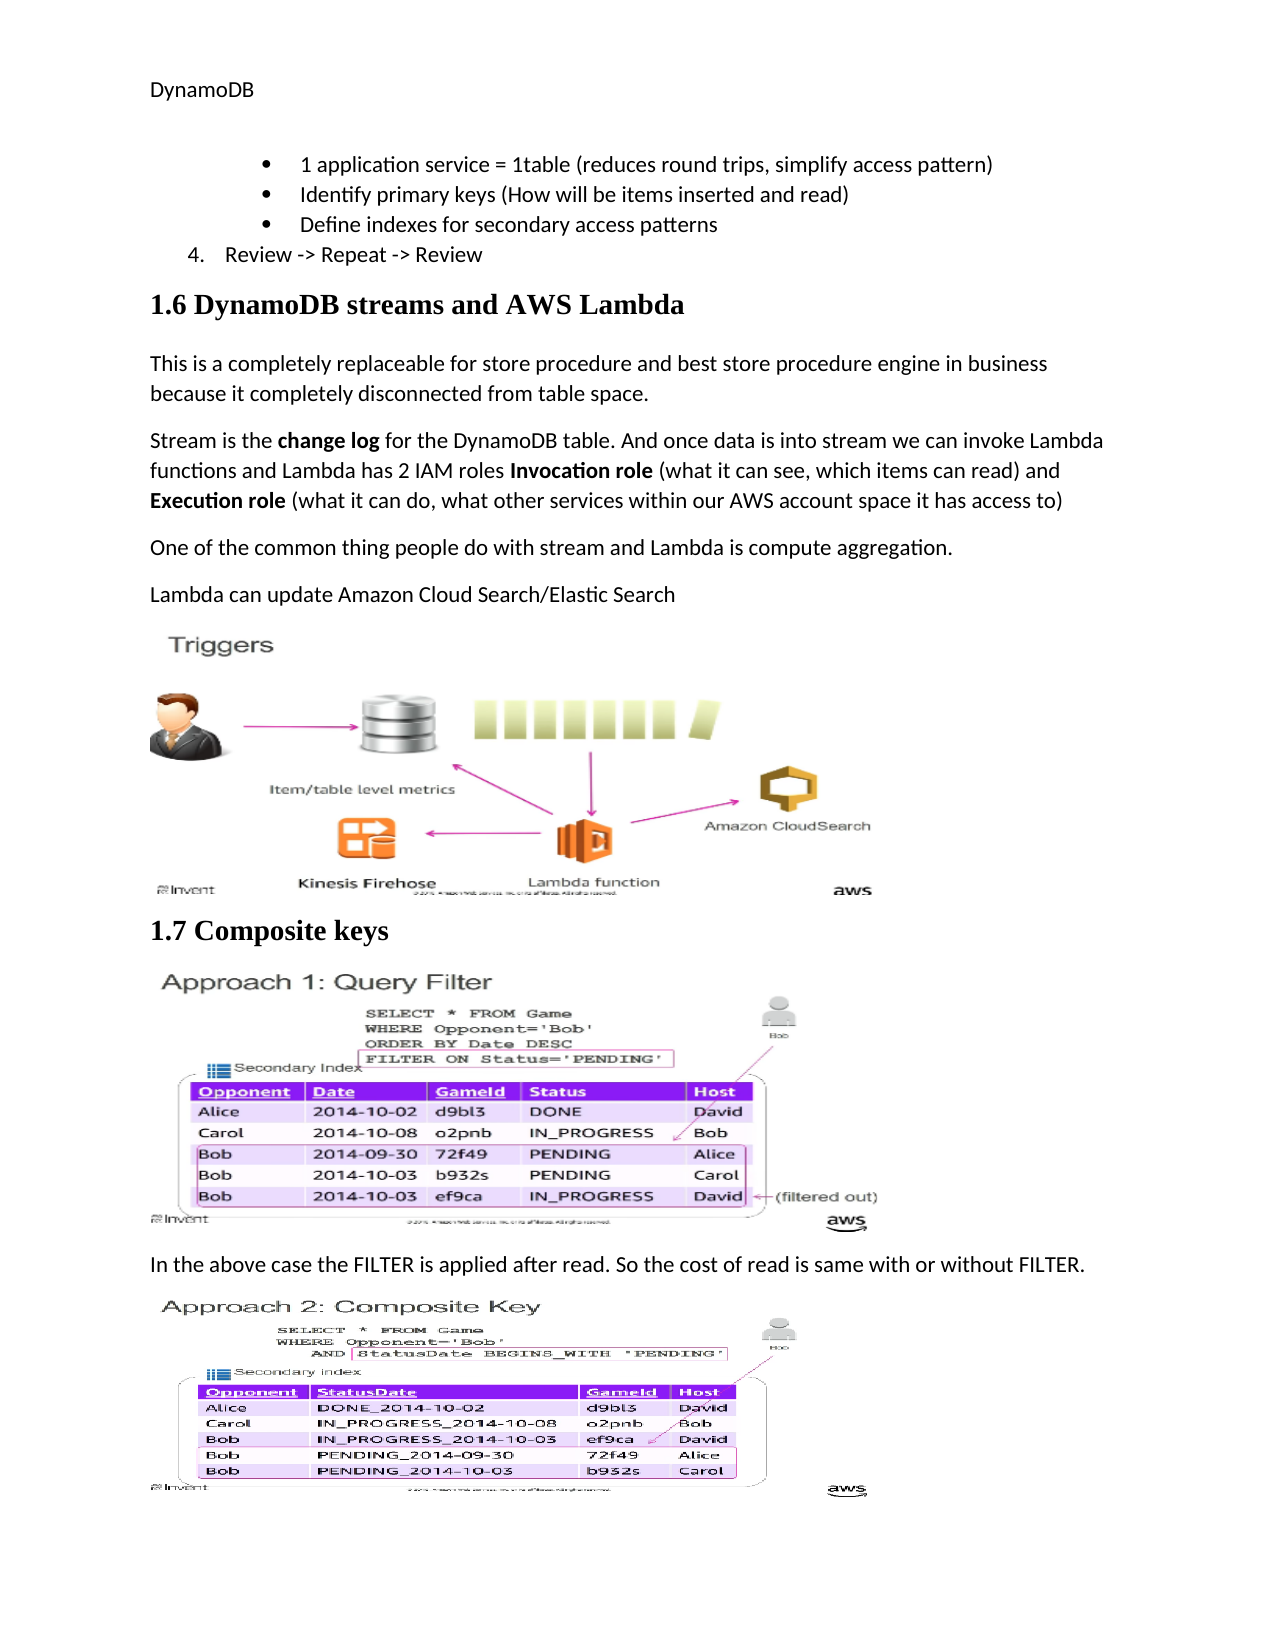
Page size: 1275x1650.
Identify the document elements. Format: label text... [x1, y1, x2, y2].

list Define indexes for secondary access patterns [262, 210, 1125, 238]
list Identify primary keys (How will be items inserted and read) [262, 180, 1125, 208]
text One of the common thing people do with stream and Lambda is compute aggregation. [150, 533, 1125, 561]
text Lambda can update Amazon Cloud Search/Elastic Search [150, 580, 1125, 608]
text This is a completely replaceable for store procedure and best store procedure engine in business because it completely disconnected from table space. [150, 349, 1125, 407]
text Stream is the change log for the DynamoDB table. And once data is into stream we can invoke Lambda functions and Lambda has 2 IAM roles Invocation role (what it can see, which items can read) and Execution role (what it can do, what other services within our AWS account space it has access to) [150, 426, 1125, 514]
picture [150, 974, 878, 1232]
picture [150, 626, 889, 895]
picture [150, 1297, 874, 1497]
subtitle DynamoDB streams and AWS Lambda [150, 287, 1125, 321]
list Review -> Repeat -> Review [187, 241, 1125, 269]
subtitle Composite keys [150, 913, 1125, 947]
text In the above case the FILTER is applied after read. So the cost of read is same with or without FILTER. [150, 1251, 1125, 1279]
list 1 application service = 1table (reduces round trips, simplify access pattern) [262, 150, 1125, 178]
